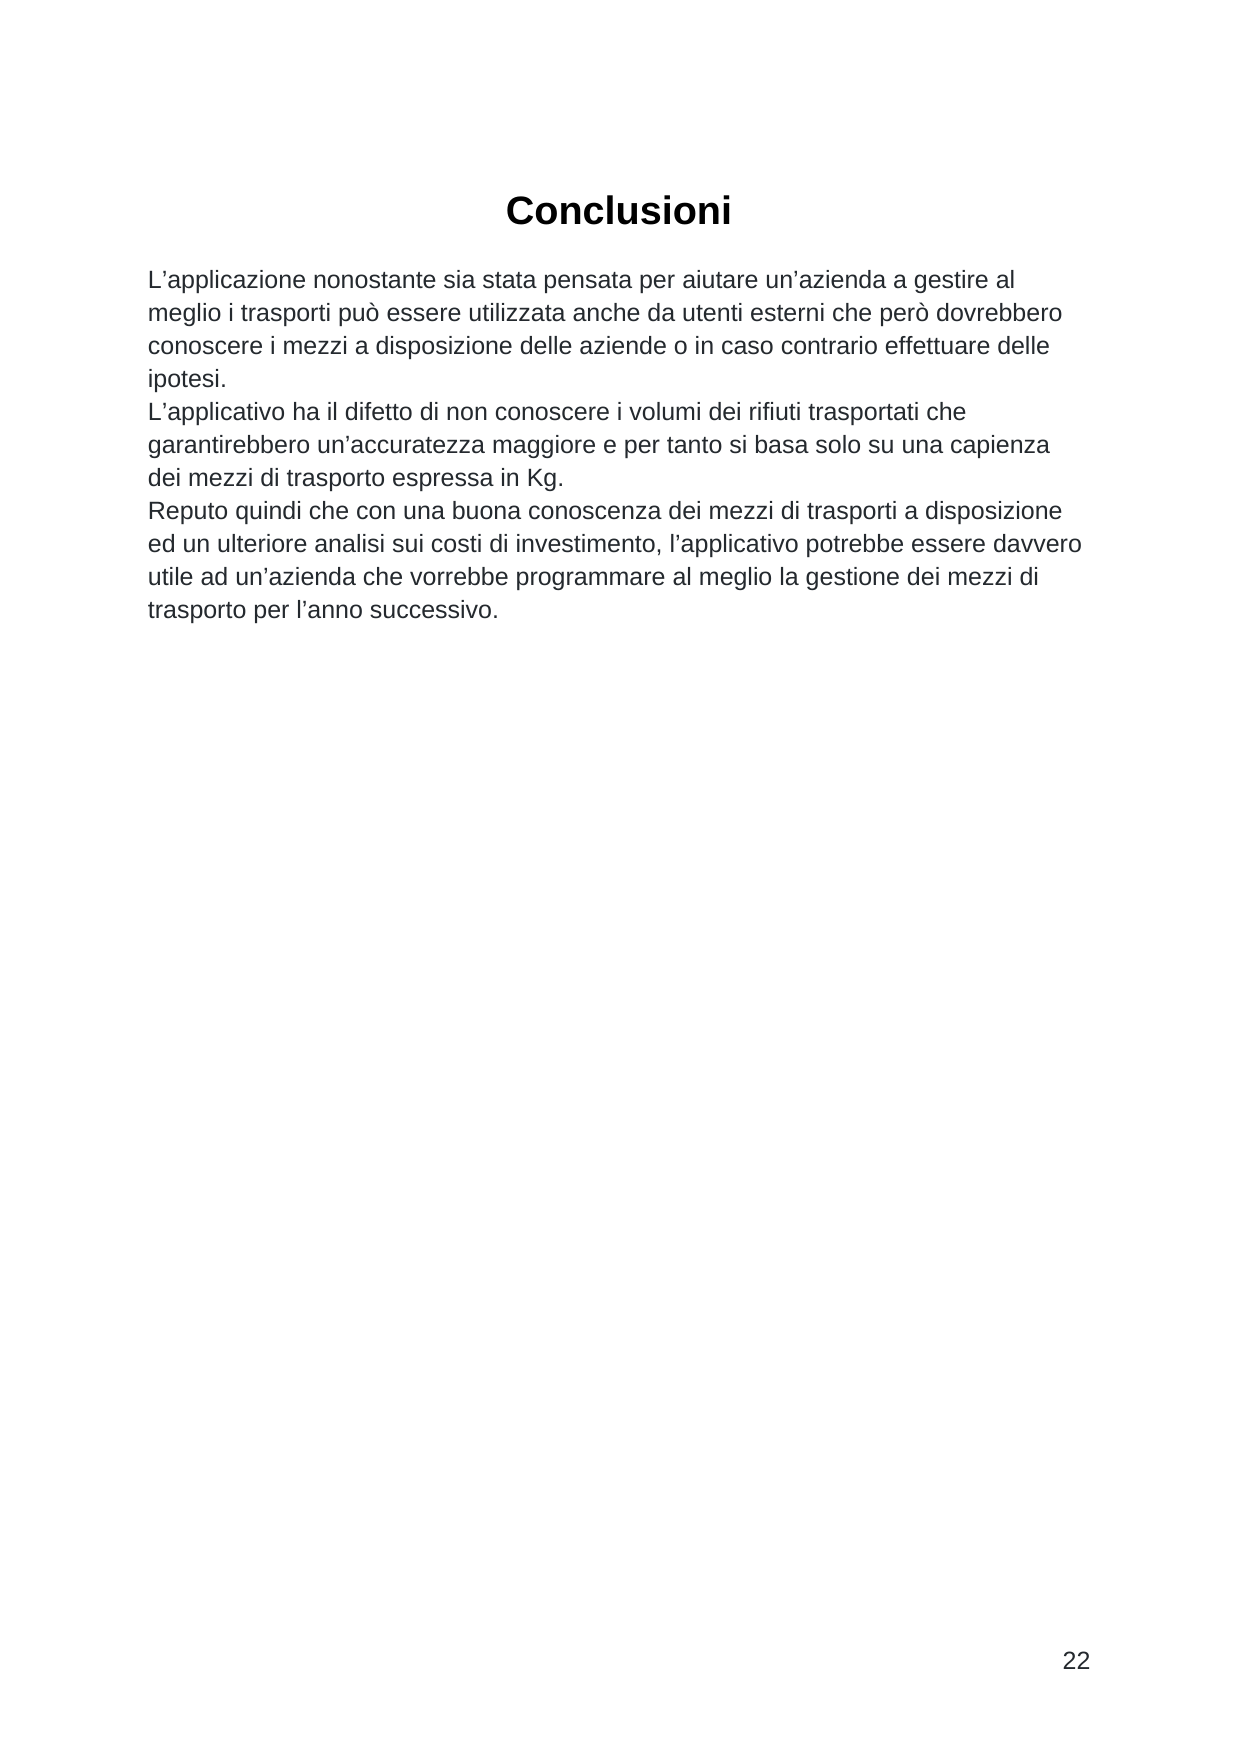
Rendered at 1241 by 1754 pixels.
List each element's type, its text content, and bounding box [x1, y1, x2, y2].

text L’applicativo ha il difetto di non conoscere i volumi dei rifiuti trasportati che garantirebbero un’accuratezza maggiore e per tanto si basa solo su una capienza dei mezzi di trasporto espressa in Kg. [148, 397, 1090, 492]
subtitle Conclusioni [148, 187, 1090, 233]
text Reputo quindi che con una buona conoscenza dei mezzi di trasporti a disposizione ed un ulteriore analisi sui costi di investimento, l’applicativo potrebbe essere davvero utile ad un’azienda che vorrebbe programmare al meglio la gestione dei mezzi di trasporto per l’anno successivo. [148, 496, 1090, 624]
text L’applicazione nonostante sia stata pensata per aiutare un’azienda a gestire al meglio i trasporti può essere utilizzata anche da utenti esterni che però dovrebbero conoscere i mezzi a disposizione delle aziende o in caso contrario effettuare delle ipotesi. [148, 265, 1090, 393]
